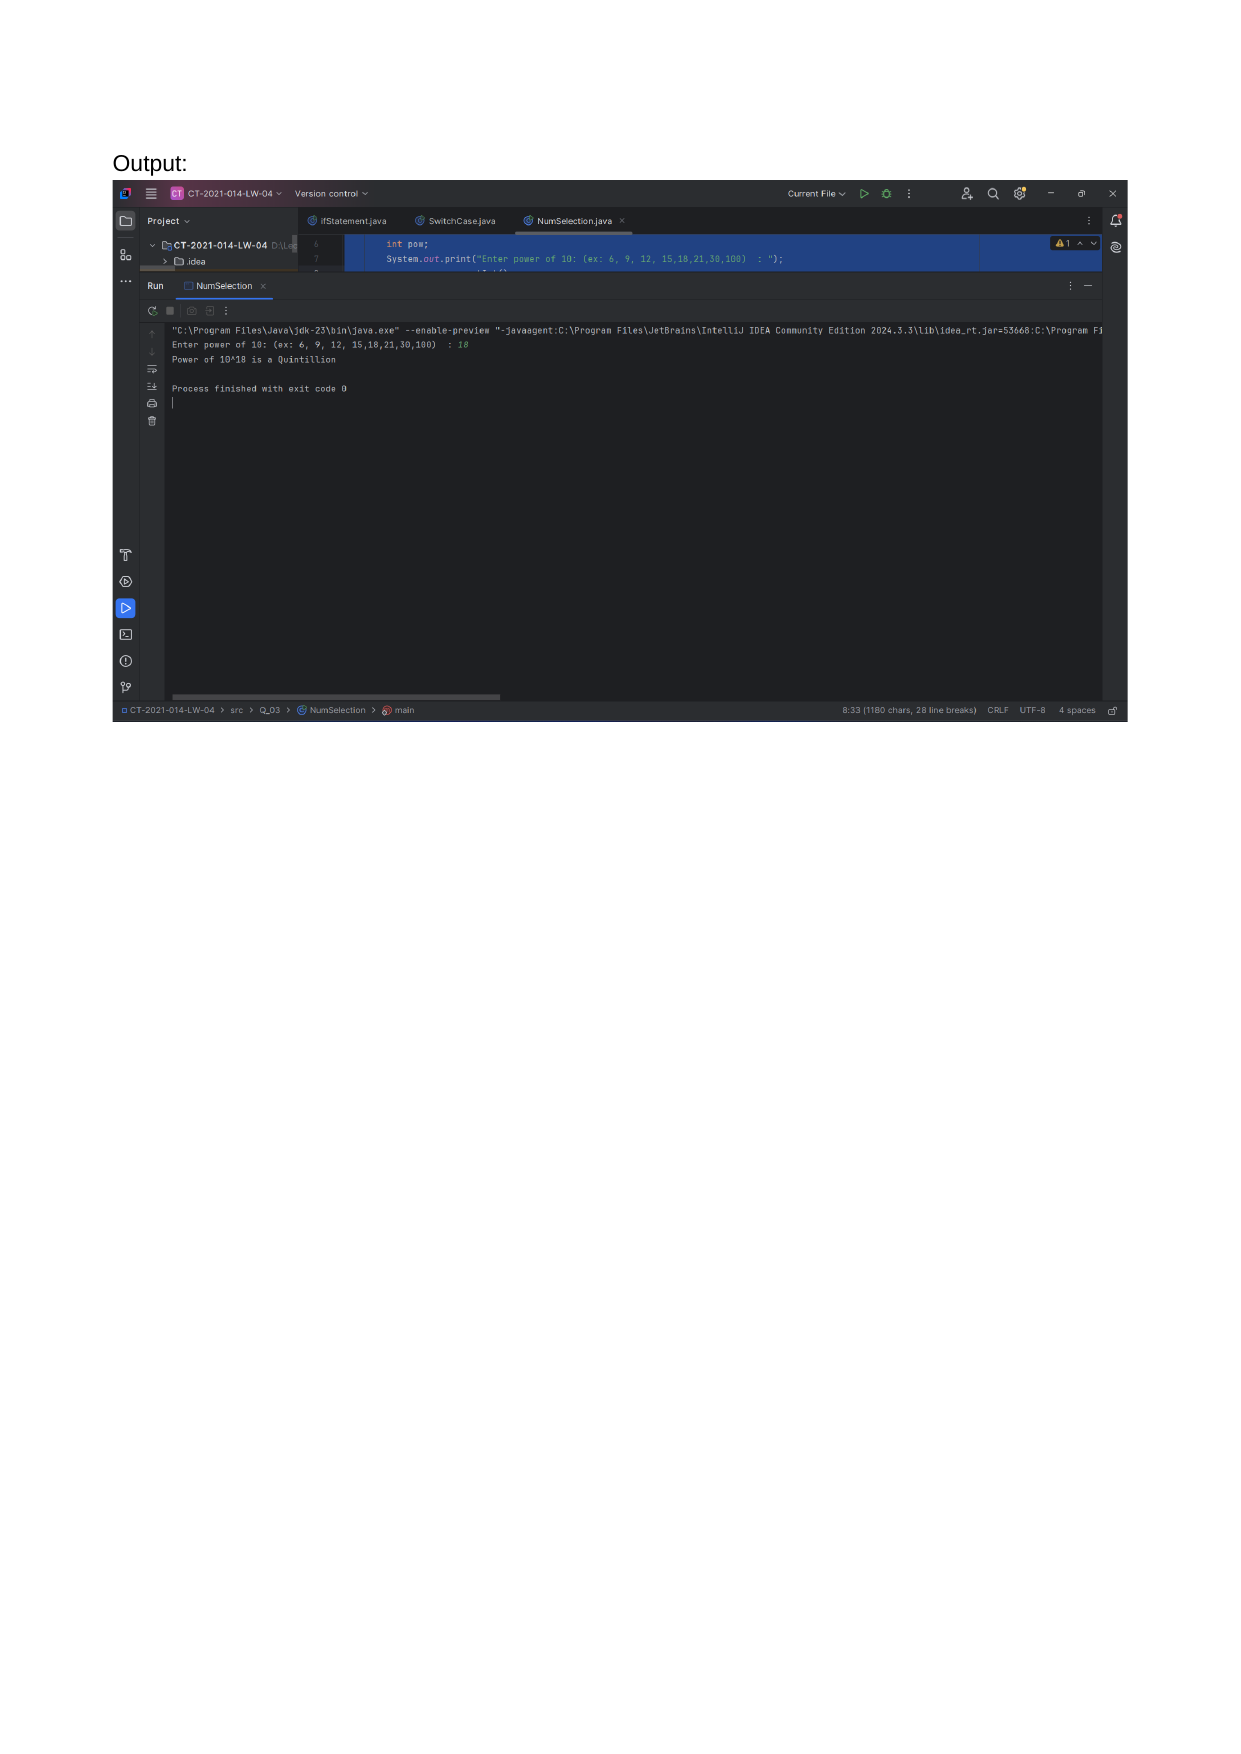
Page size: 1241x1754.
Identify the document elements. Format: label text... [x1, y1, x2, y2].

picture [112, 180, 1128, 722]
text Output: [112, 150, 1128, 180]
